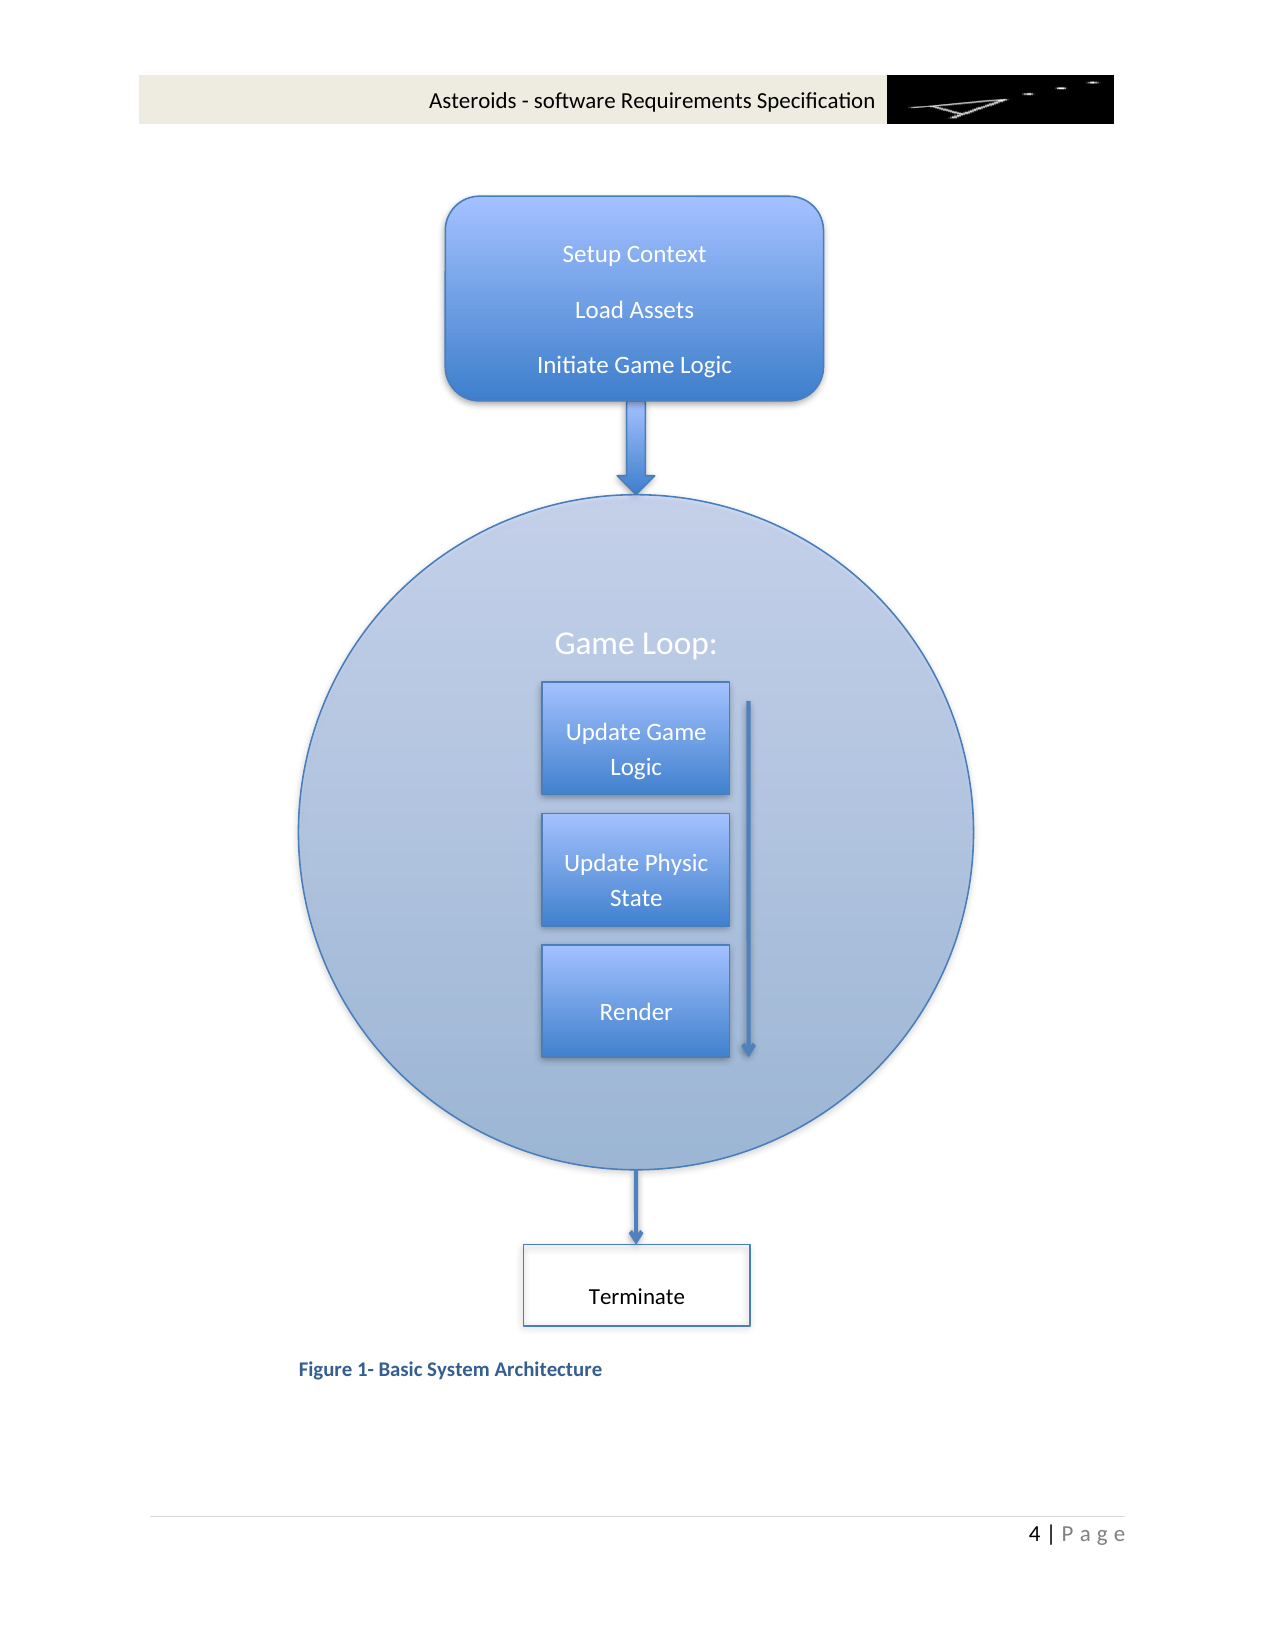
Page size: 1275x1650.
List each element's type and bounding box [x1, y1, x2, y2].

picture [898, 77, 1108, 122]
